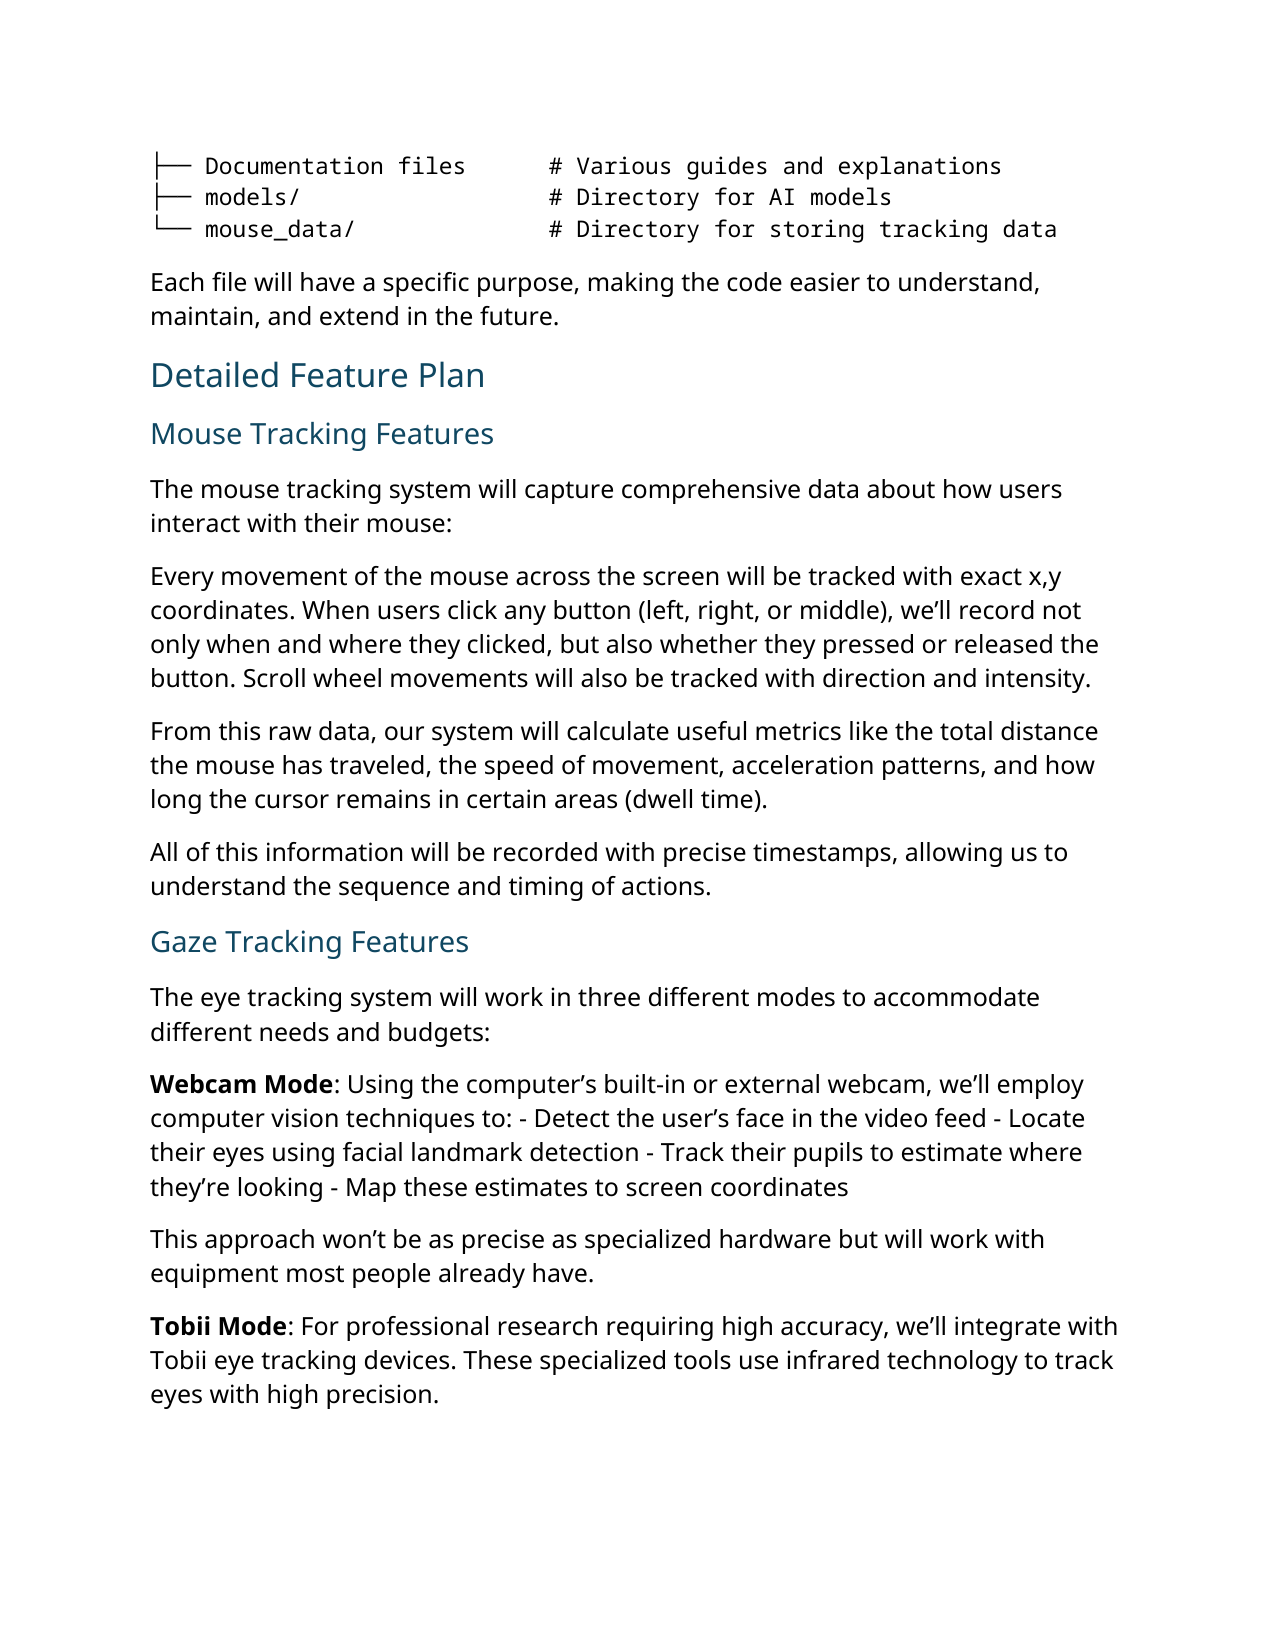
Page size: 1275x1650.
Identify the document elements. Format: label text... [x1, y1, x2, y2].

text The mouse tracking system will capture comprehensive data about how users interact with their mouse: [150, 472, 1125, 540]
subtitle Gaze Tracking Features [150, 922, 1125, 961]
text From this raw data, our system will calculate useful metrics like the total distance the mouse has traveled, the speed of movement, acceleration patterns, and how long the cursor remains in certain areas (dwell time). [150, 714, 1125, 816]
subtitle Mouse Tracking Features [150, 413, 1125, 453]
text Webcam Mode: Using the computer’s built-in or external webcam, we’ll employ computer vision techniques to: - Detect the user’s face in the video feed - Locate their eyes using facial landmark detection - Track their pupils to estimate where they’re looking - Map these estimates to screen coordinates [150, 1067, 1125, 1203]
subtitle Detailed Feature Plan [150, 351, 1125, 397]
text Every movement of the mouse across the screen will be tracked with exact x,y coordinates. When users click any button (left, right, or middle), we’ll record not only when and where they clicked, but also whether they pressed or released the button. Scroll wheel movements will also be tracked with direction and intensity. [150, 559, 1125, 695]
text The eye tracking system will work in three different modes to accommodate different needs and budgets: [150, 980, 1125, 1048]
text All of this information will be recorded with precise timestamps, allowing us to understand the sequence and timing of actions. [150, 835, 1125, 903]
text This approach won’t be as precise as specialized hardware but will work with equipment most people already have. [150, 1222, 1125, 1290]
text Tobii Mode: For professional research requiring high accuracy, we’ll integrate with Tobii eye tracking devices. These specialized tools use infrared technology to track eyes with high precision. [150, 1309, 1125, 1411]
text Each file will have a specific purpose, making the code easier to understand, maintain, and extend in the future. [150, 264, 1125, 333]
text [150, 150, 1125, 244]
